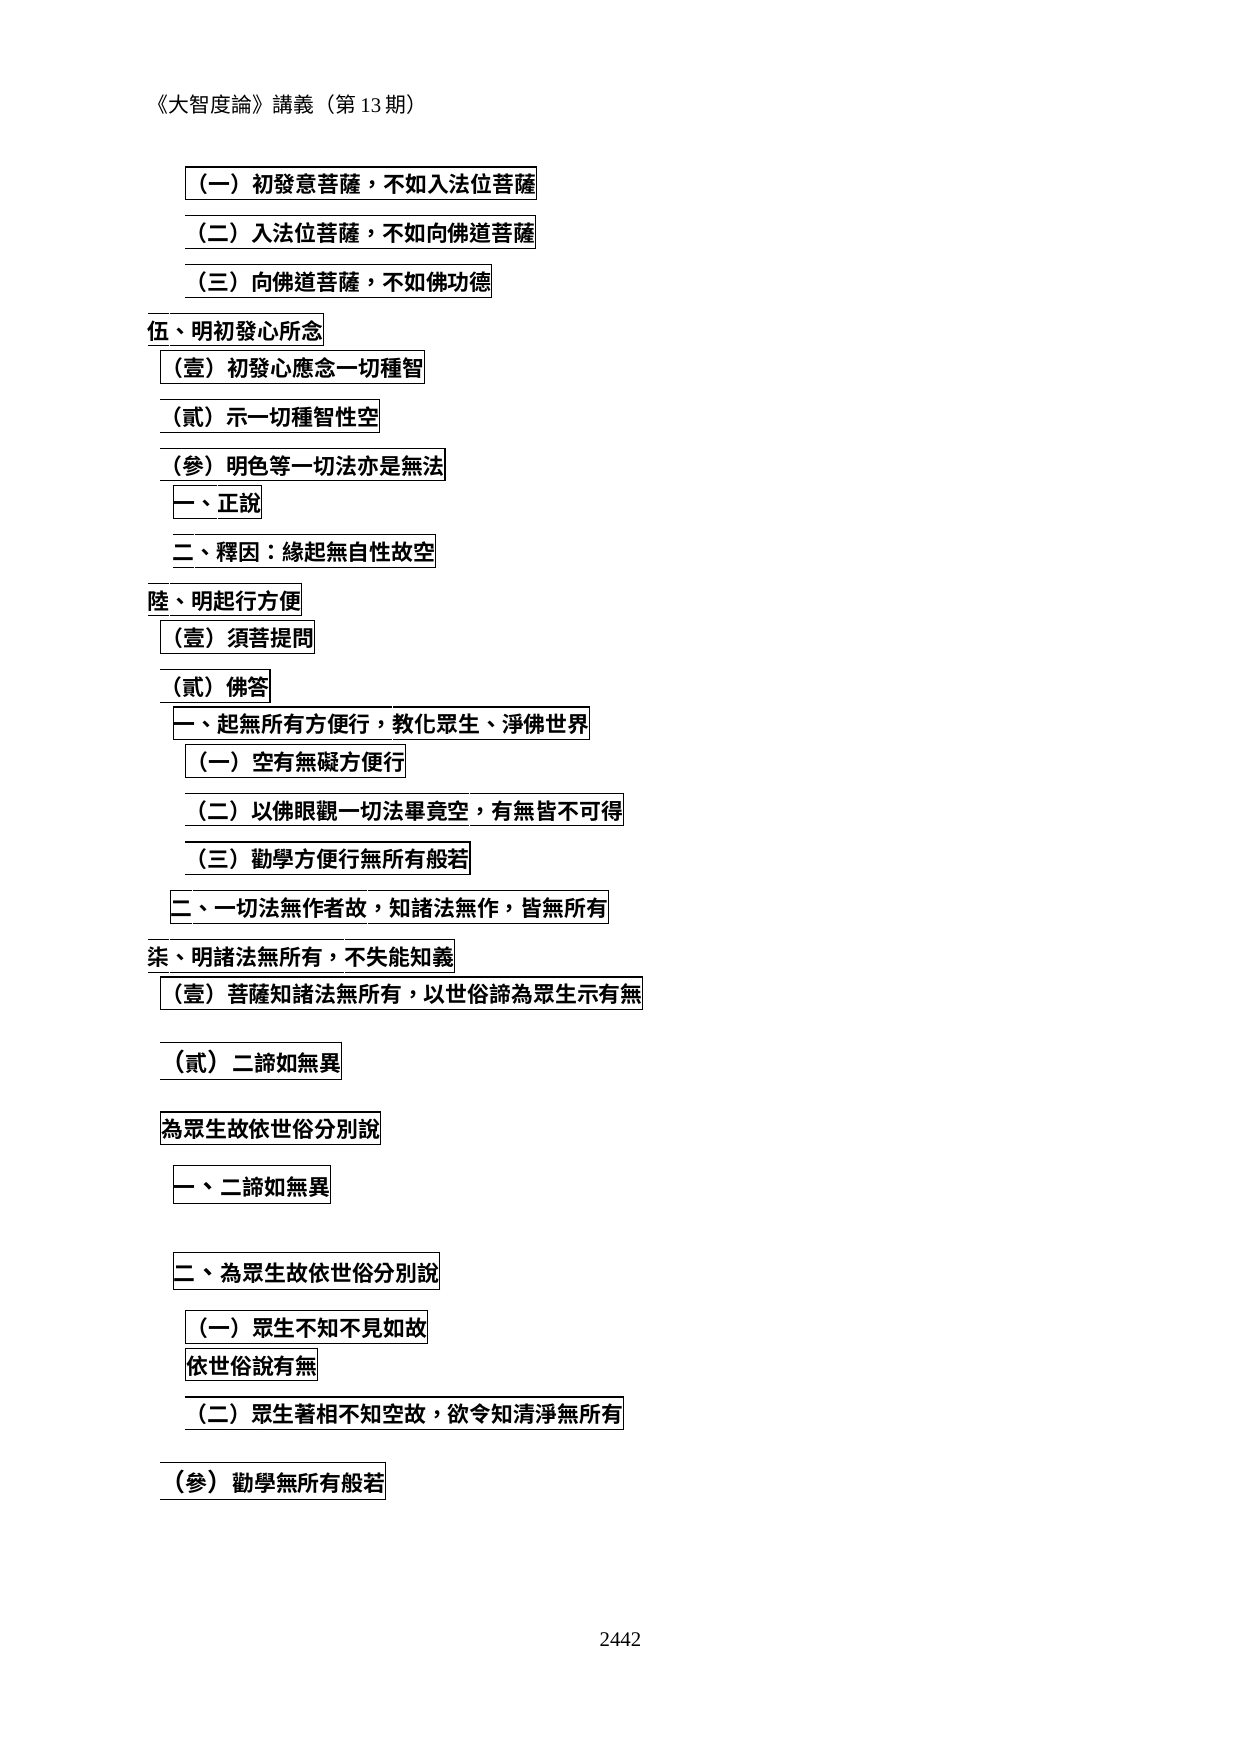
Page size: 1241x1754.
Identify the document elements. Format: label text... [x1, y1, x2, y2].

text 陸、明起行方便 [148, 581, 1092, 618]
text （二）入法位菩薩，不如向佛道菩薩 [185, 213, 1092, 251]
text （一）初發意菩薩，不如入法位菩薩 [185, 164, 1092, 202]
text （三）勸學方便行無所有般若 [185, 839, 1092, 877]
text 二、釋因：緣起無自性故空 [173, 532, 1092, 569]
text 二、一切法無作者故，知諸法無作，皆無所有 [148, 888, 1092, 926]
text 依世俗說有無 [185, 1346, 1092, 1383]
text 一、起無所有方便行，教化眾生、淨佛世界 [173, 704, 1092, 742]
text 為眾生故依世俗分別說 [160, 1109, 1092, 1147]
text 一、正說 [173, 483, 1092, 521]
text （貳）示一切種智性空 [160, 397, 1092, 434]
text （參）明色等一切法亦是無法 [160, 446, 1092, 483]
text 二、為眾生故依世俗分別說 [173, 1233, 1092, 1308]
text （壹）初發心應念一切種智 [160, 348, 1092, 386]
text 柒、明諸法無所有，不失能知義 [148, 937, 1092, 974]
text （二）以佛眼觀一切法畢竟空，有無皆不可得 [185, 791, 1092, 828]
text （貳）二諦如無異 [160, 1023, 1092, 1098]
text （壹）須菩提問 [160, 618, 1092, 656]
text （貳）佛答 [160, 667, 1092, 704]
text （三）向佛道菩薩，不如佛功德 [185, 262, 1092, 299]
text （一）空有無礙方便行 [185, 742, 1092, 779]
text （二）眾生著相不知空故，欲令知清淨無所有 [185, 1394, 1092, 1432]
text 伍、明初發心所念 [148, 311, 1092, 348]
text （參）勸學無所有般若 [160, 1443, 1092, 1518]
text （一）眾生不知不見如故 [185, 1308, 1092, 1346]
text 一、二諦如無異 [173, 1147, 1092, 1222]
text （壹）菩薩知諸法無所有，以世俗諦為眾生示有無 [160, 974, 1092, 1012]
